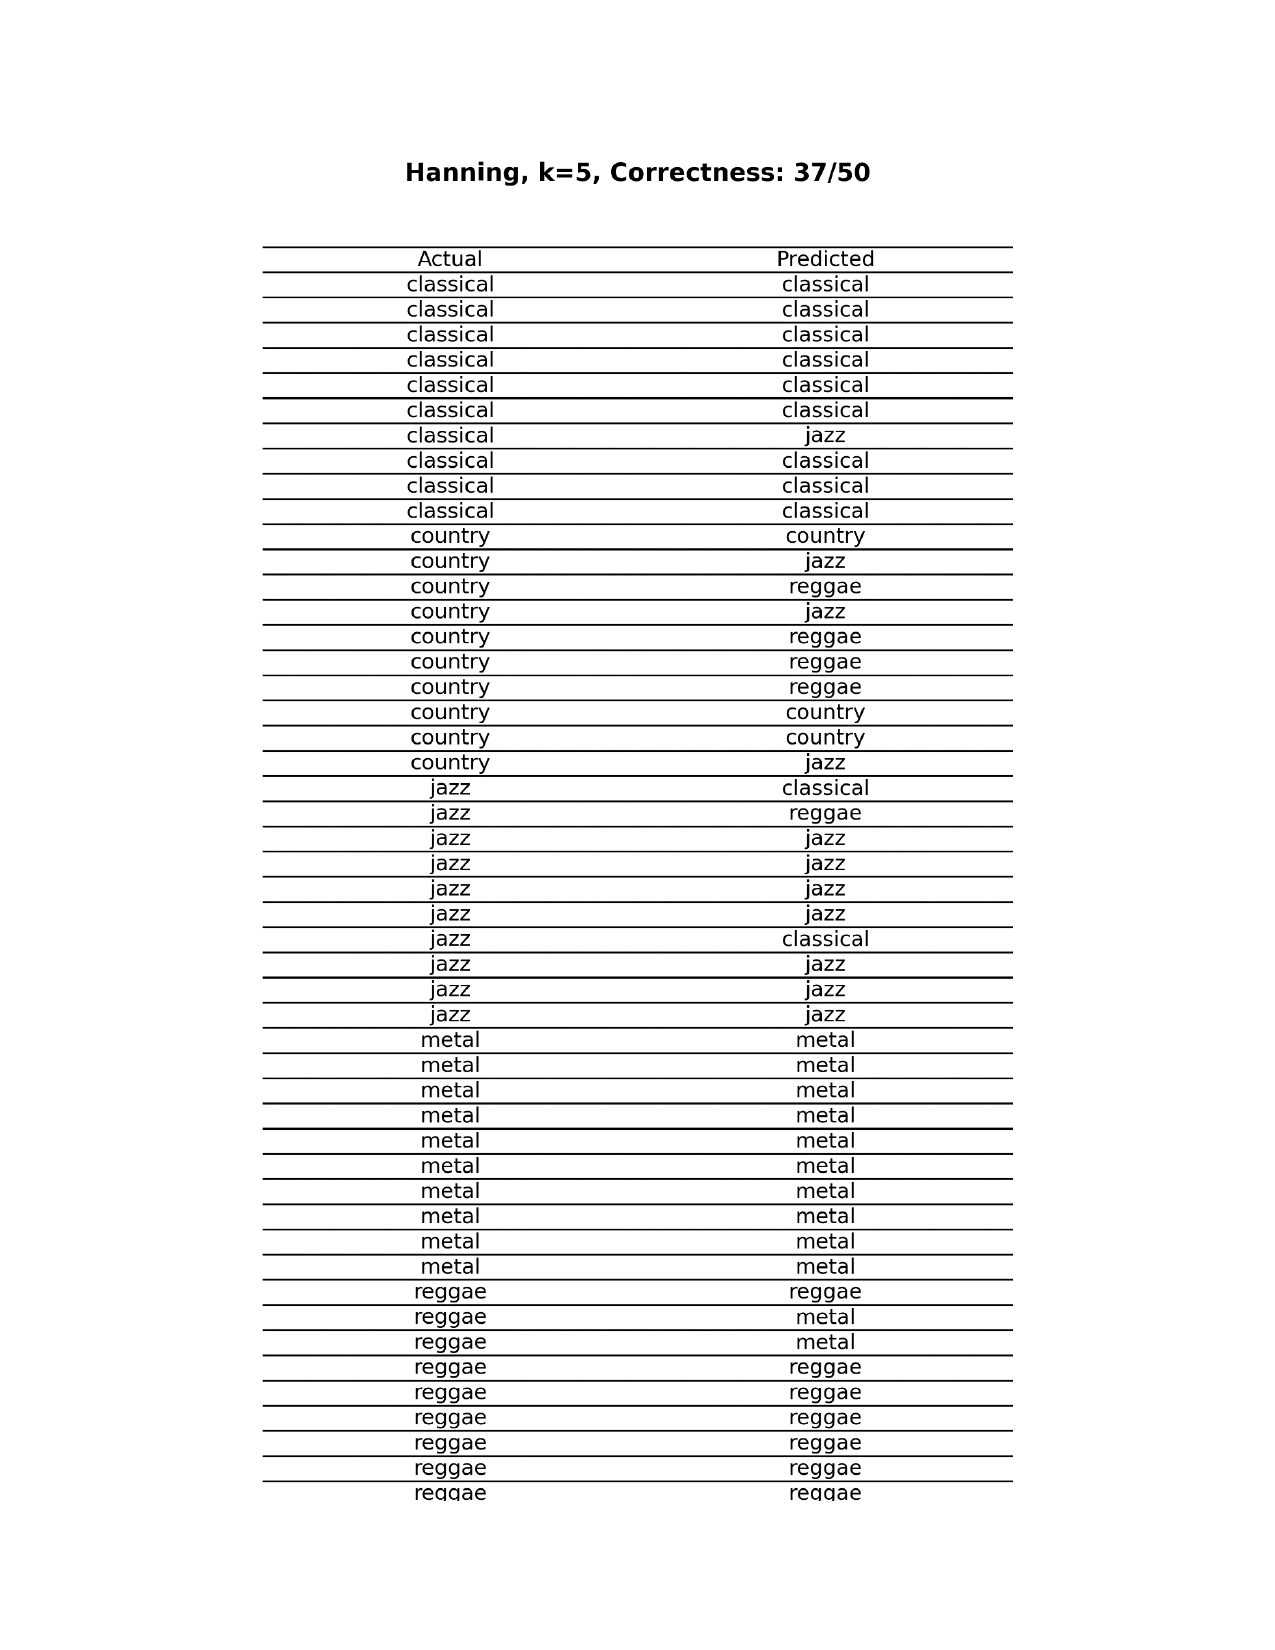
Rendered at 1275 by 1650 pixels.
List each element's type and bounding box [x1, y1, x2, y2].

picture [250, 150, 1025, 1501]
